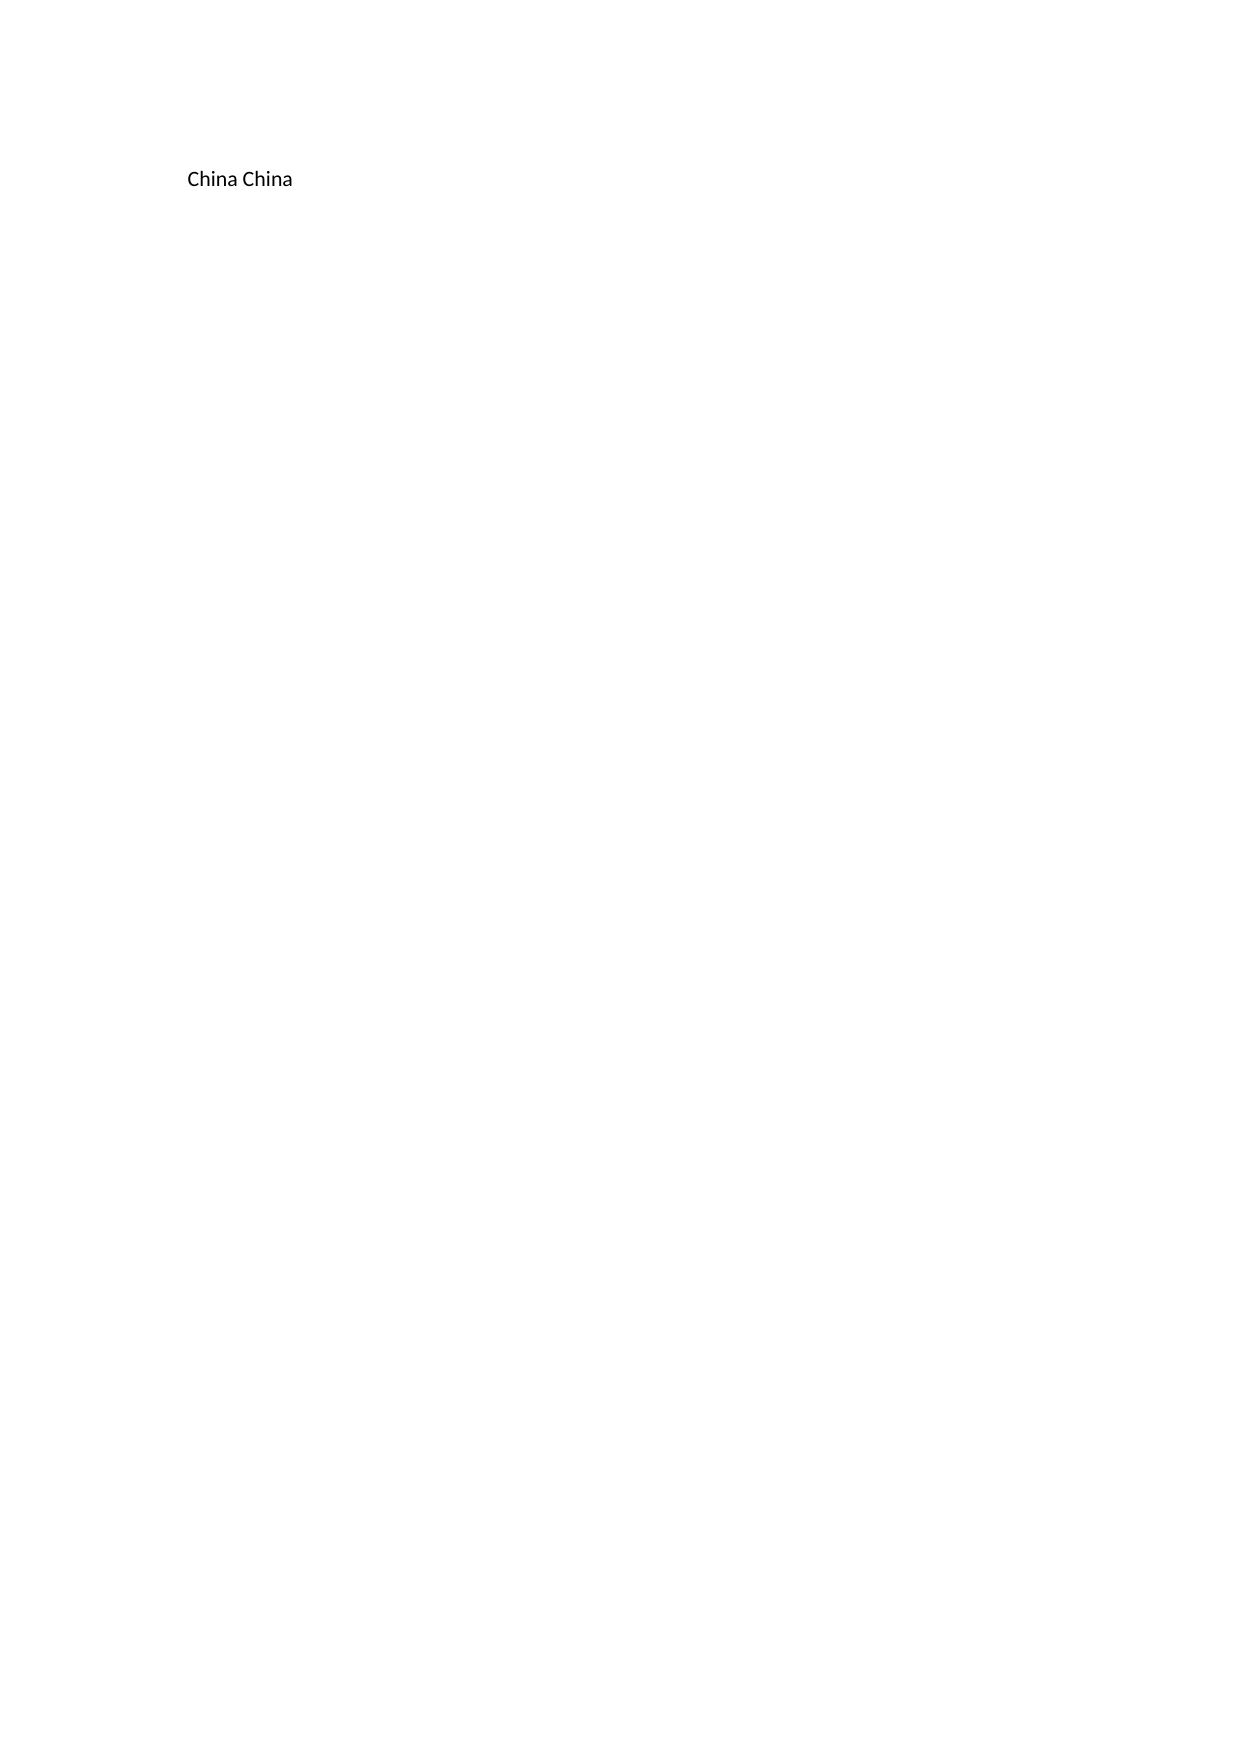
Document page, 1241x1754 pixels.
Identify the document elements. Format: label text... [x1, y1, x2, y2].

text China China [187, 162, 1053, 194]
